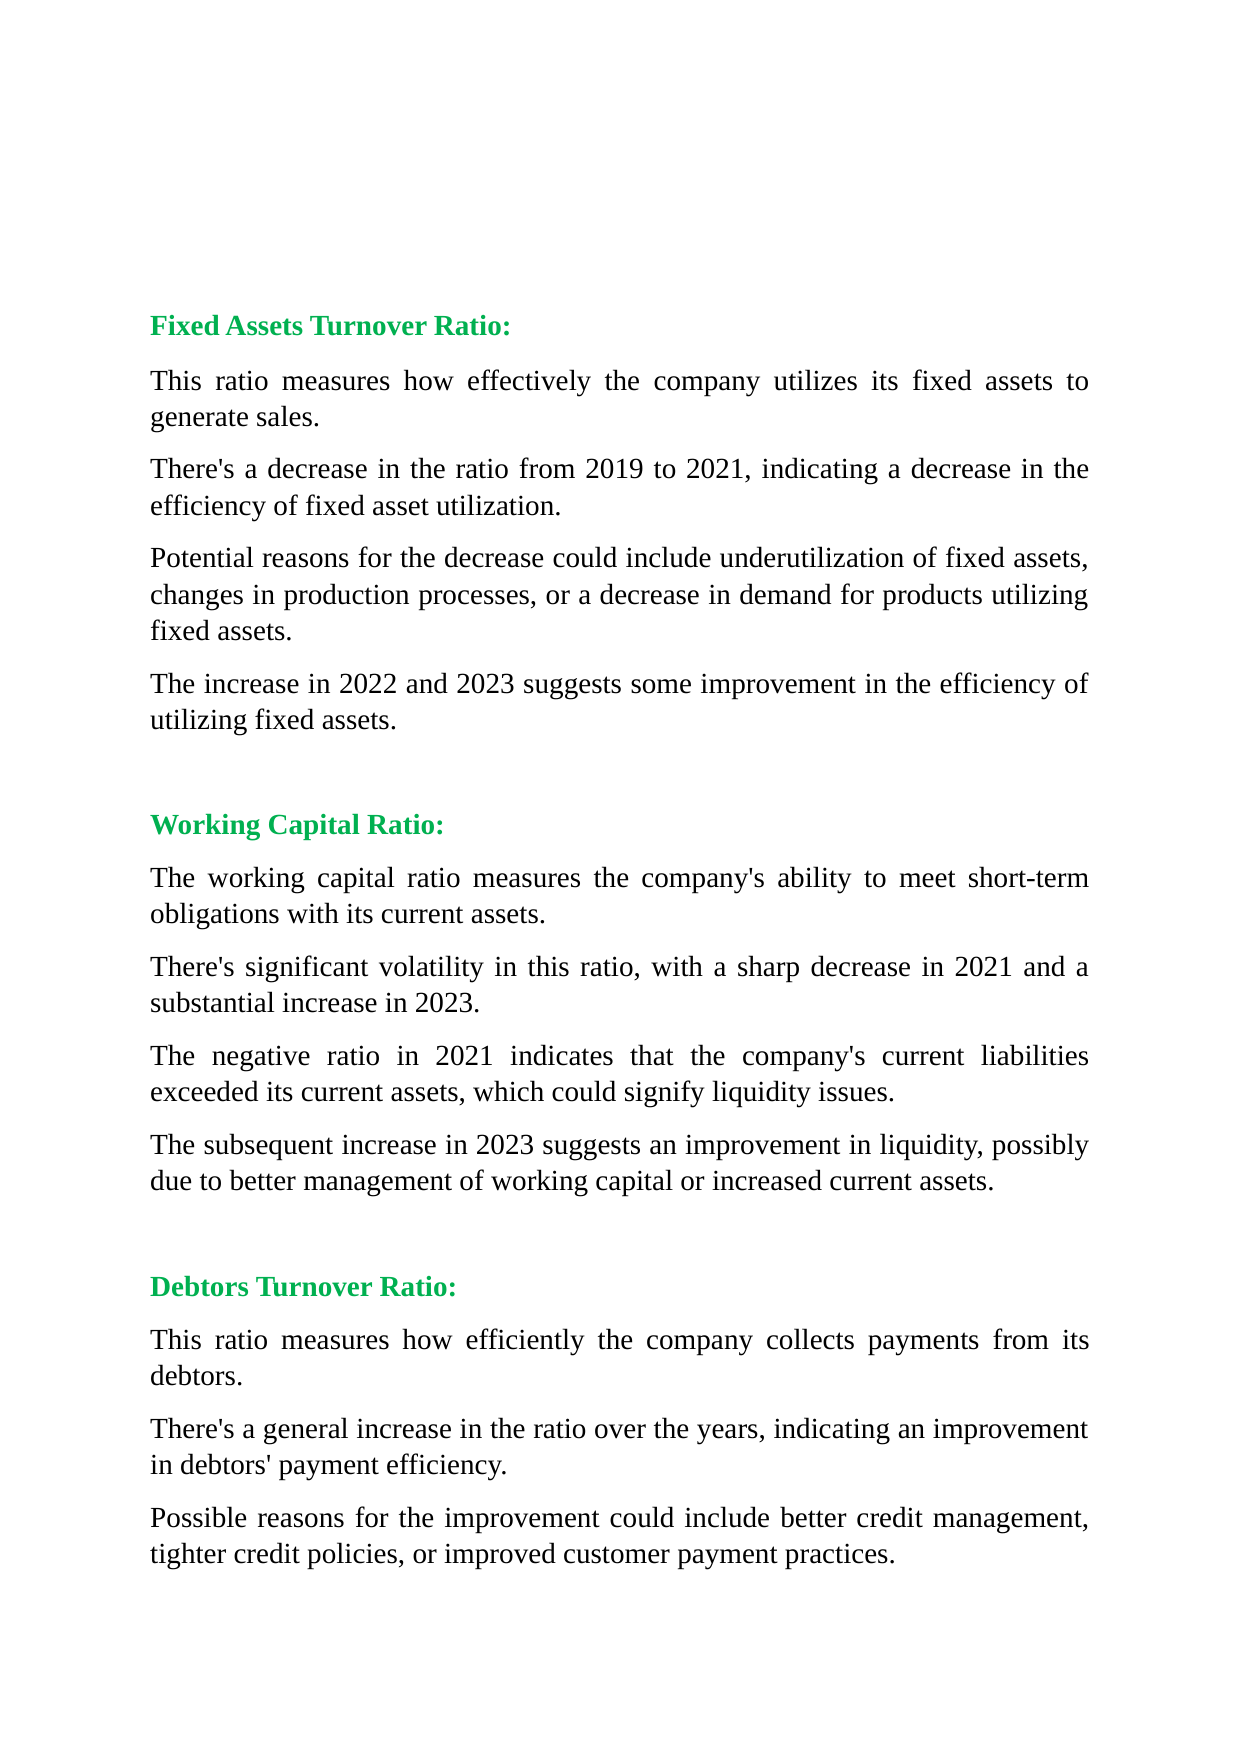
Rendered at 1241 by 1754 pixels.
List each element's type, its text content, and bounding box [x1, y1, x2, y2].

text Potential reasons for the decrease could include underutilization of fixed assets, changes in production processes, or a decrease in demand for products utilizing fixed assets. [150, 541, 1090, 646]
text There's a decrease in the ratio from 2019 to 2021, indicating a decrease in the efficiency of fixed asset utilization. [150, 452, 1090, 521]
text Possible reasons for the improvement could include better credit management, tighter credit policies, or improved customer payment practices. [150, 1500, 1090, 1569]
text The negative ratio in 2021 indicates that the company's current liabilities exceeded its current assets, which could signify liquidity issues. [150, 1038, 1090, 1108]
text The increase in 2022 and 2023 suggests some improvement in the efficiency of utilizing fixed assets. [150, 666, 1090, 735]
text This ratio measures how effectively the company utilizes its fixed assets to generate sales. [150, 363, 1090, 432]
text Debtors Turnover Ratio: [150, 1269, 1090, 1302]
text This ratio measures how efficiently the company collects payments from its debtors. [150, 1322, 1090, 1391]
text Working Capital Ratio: [150, 807, 1090, 841]
text Fixed Assets Turnover Ratio: [150, 308, 1090, 342]
text There's a general increase in the ratio over the years, indicating an improvement in debtors' payment efficiency. [150, 1411, 1090, 1480]
text The subsequent increase in 2023 suggests an improvement in liquidity, possibly due to better management of working capital or increased current assets. [150, 1127, 1090, 1197]
text The working capital ratio measures the company's ability to meet short-term obligations with its current assets. [150, 860, 1090, 930]
text There's significant volatility in this ratio, with a sharp decrease in 2021 and a substantial increase in 2023. [150, 949, 1090, 1019]
